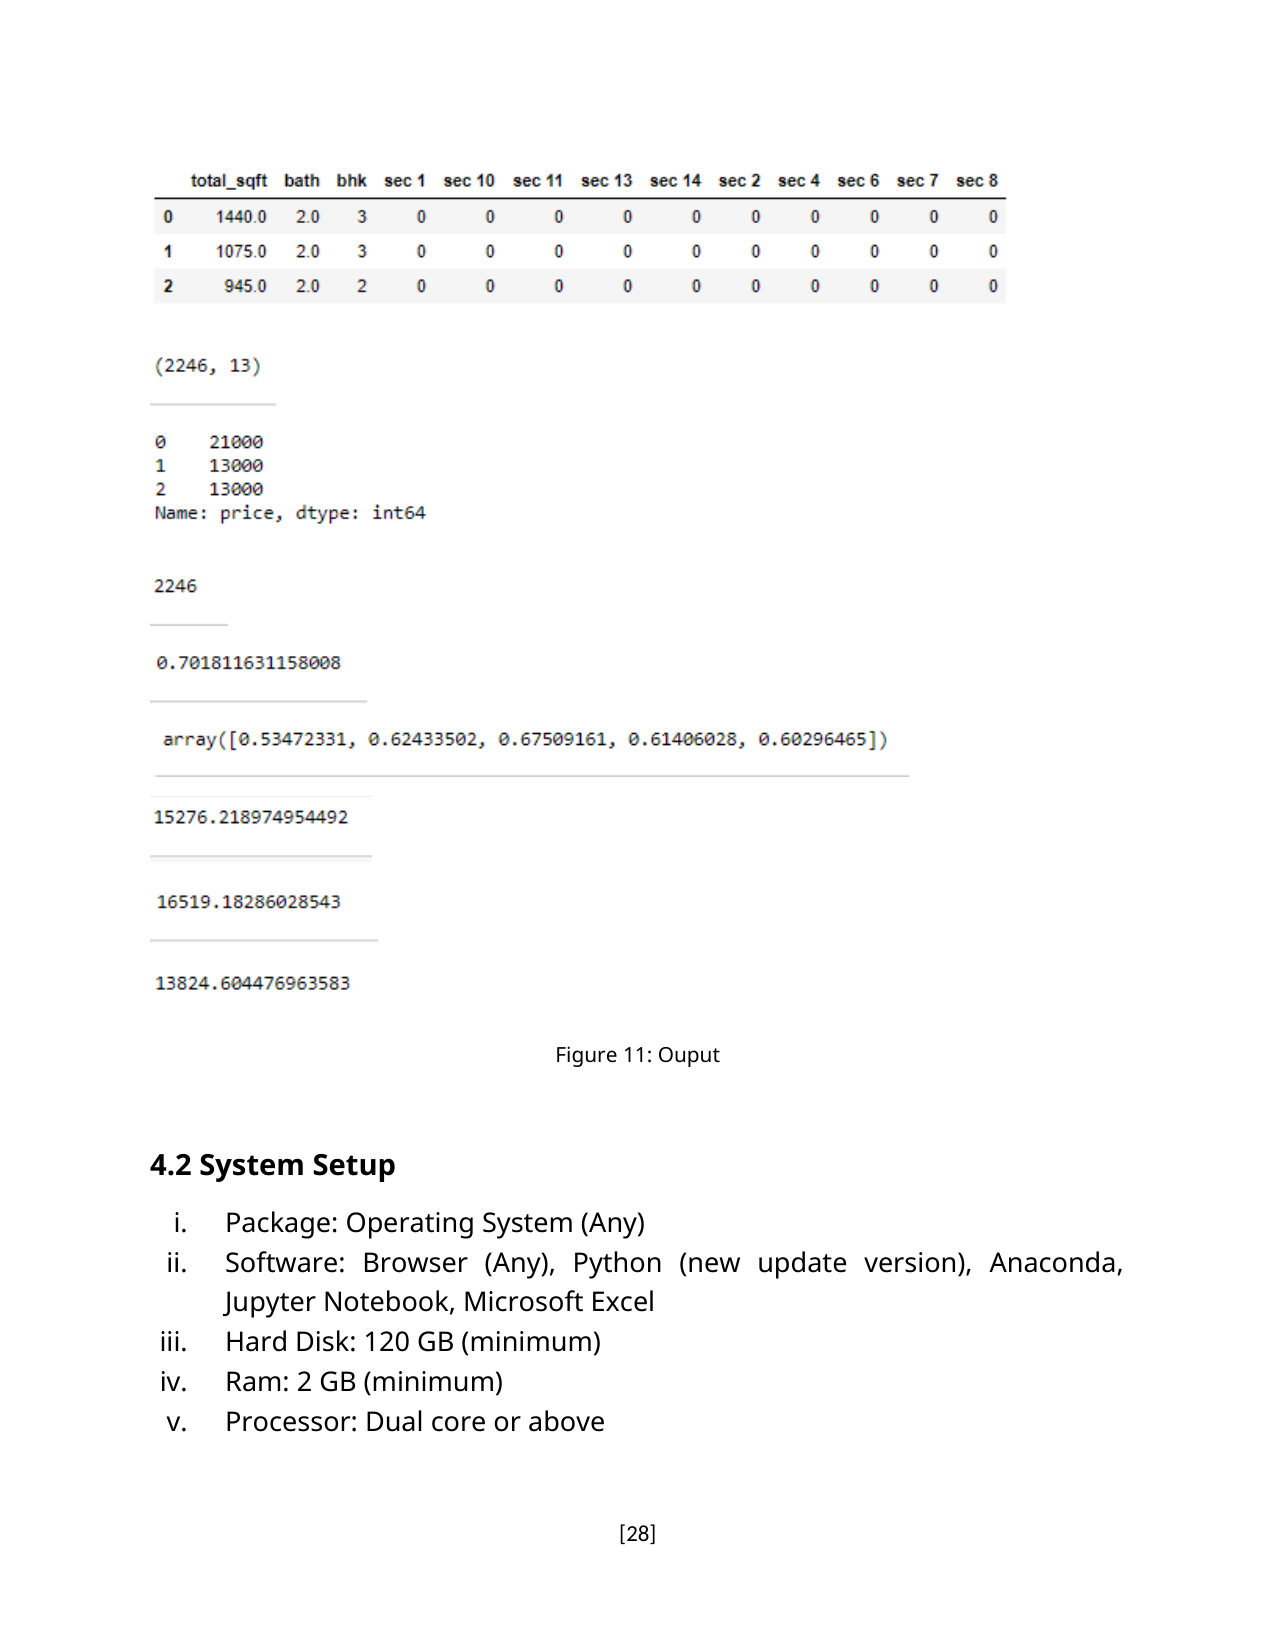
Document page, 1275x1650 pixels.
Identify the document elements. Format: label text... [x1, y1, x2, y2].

list Processor: Dual core or above [187, 1402, 1125, 1439]
picture [150, 644, 368, 704]
list Ram: 2 GB (minimum) [187, 1362, 1125, 1399]
picture [150, 345, 277, 407]
picture [150, 425, 441, 549]
list Package: Operating System (Any) [187, 1203, 1125, 1240]
picture [150, 880, 379, 943]
list Hard Disk: 120 GB (minimum) [187, 1323, 1125, 1359]
text 4.2 System Setup [150, 1144, 1125, 1183]
picture [150, 150, 1072, 327]
text Figure 11: Ouput [150, 1040, 1125, 1068]
list Software: Browser (Any), Python (new update version), Anaconda, Jupyter Notebook, Microsoft Excel [187, 1243, 1125, 1320]
picture [150, 567, 229, 626]
picture [150, 961, 389, 1022]
picture [150, 796, 372, 862]
picture [150, 722, 910, 777]
